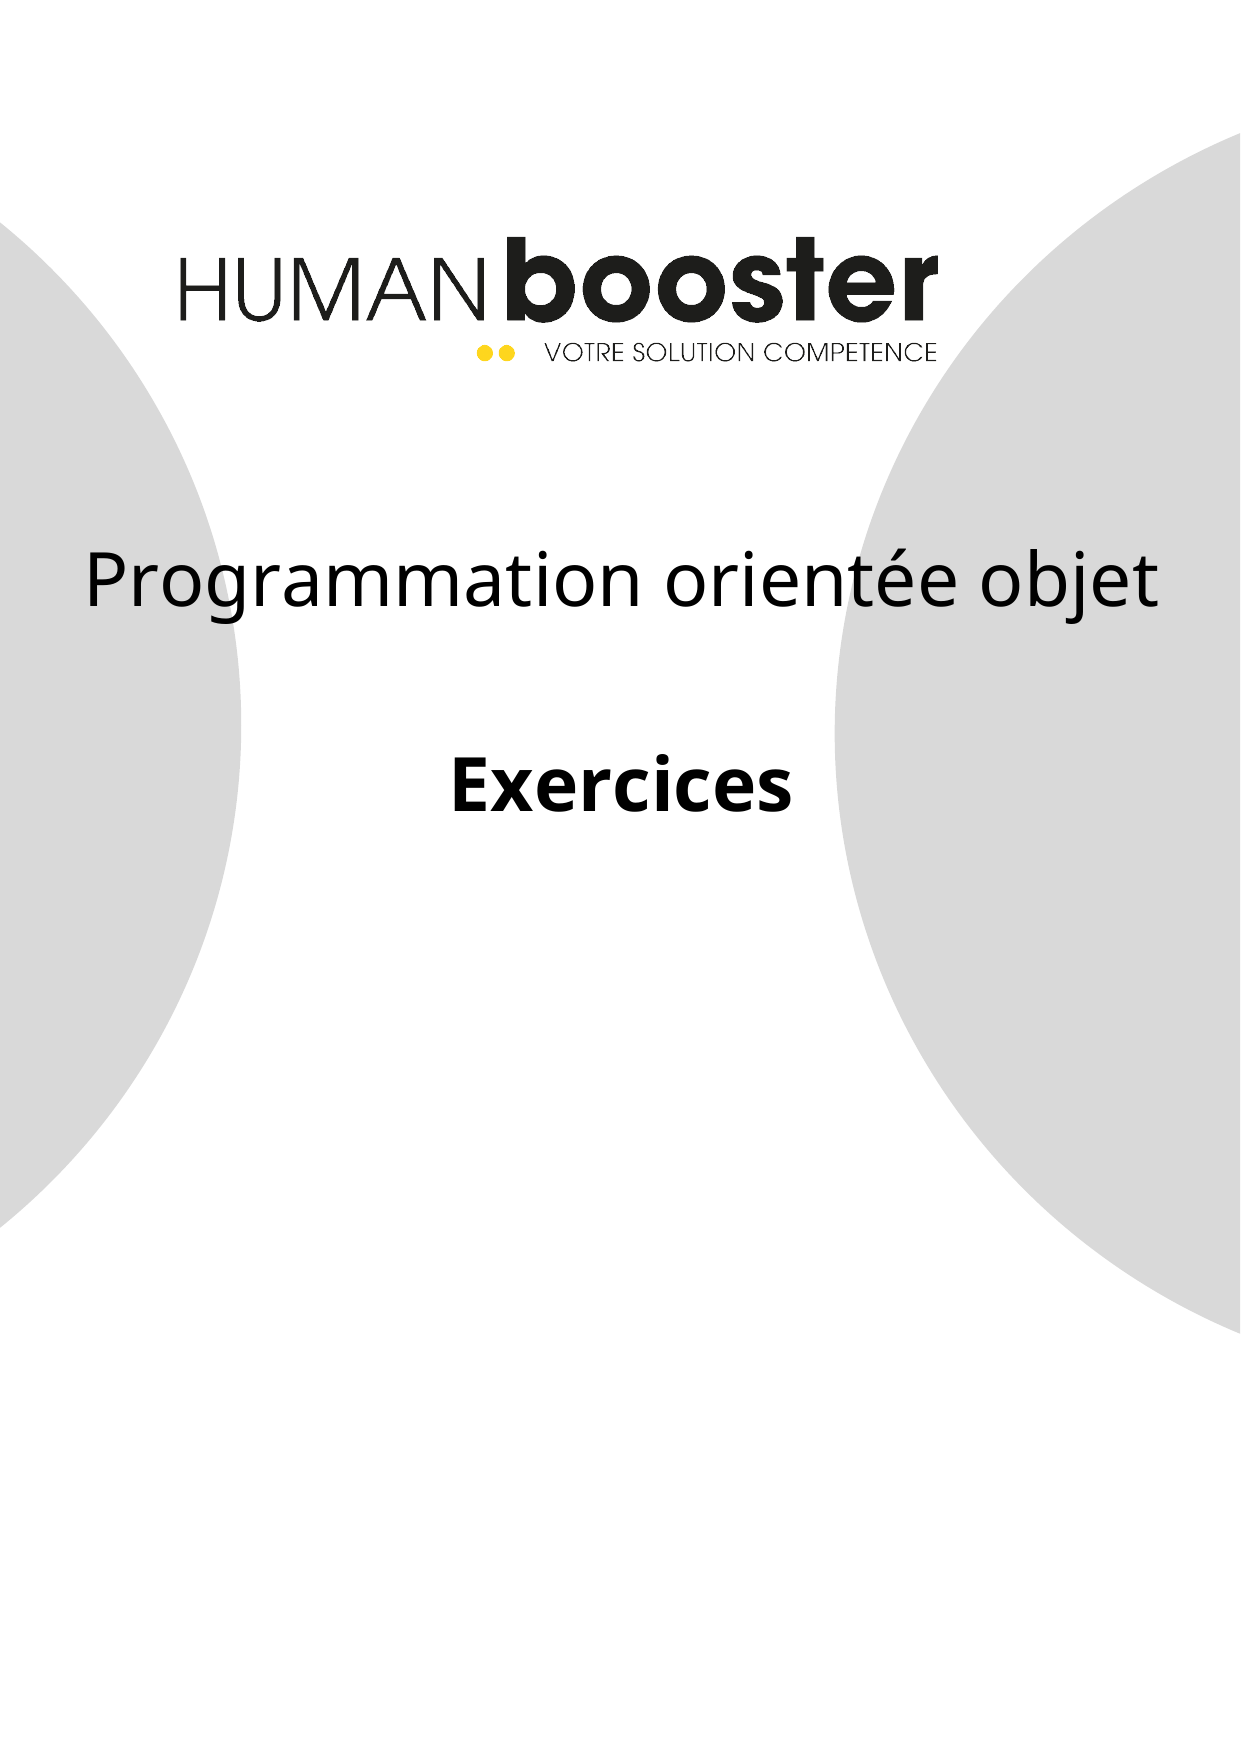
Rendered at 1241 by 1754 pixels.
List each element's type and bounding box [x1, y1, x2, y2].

picture [141, 203, 977, 395]
